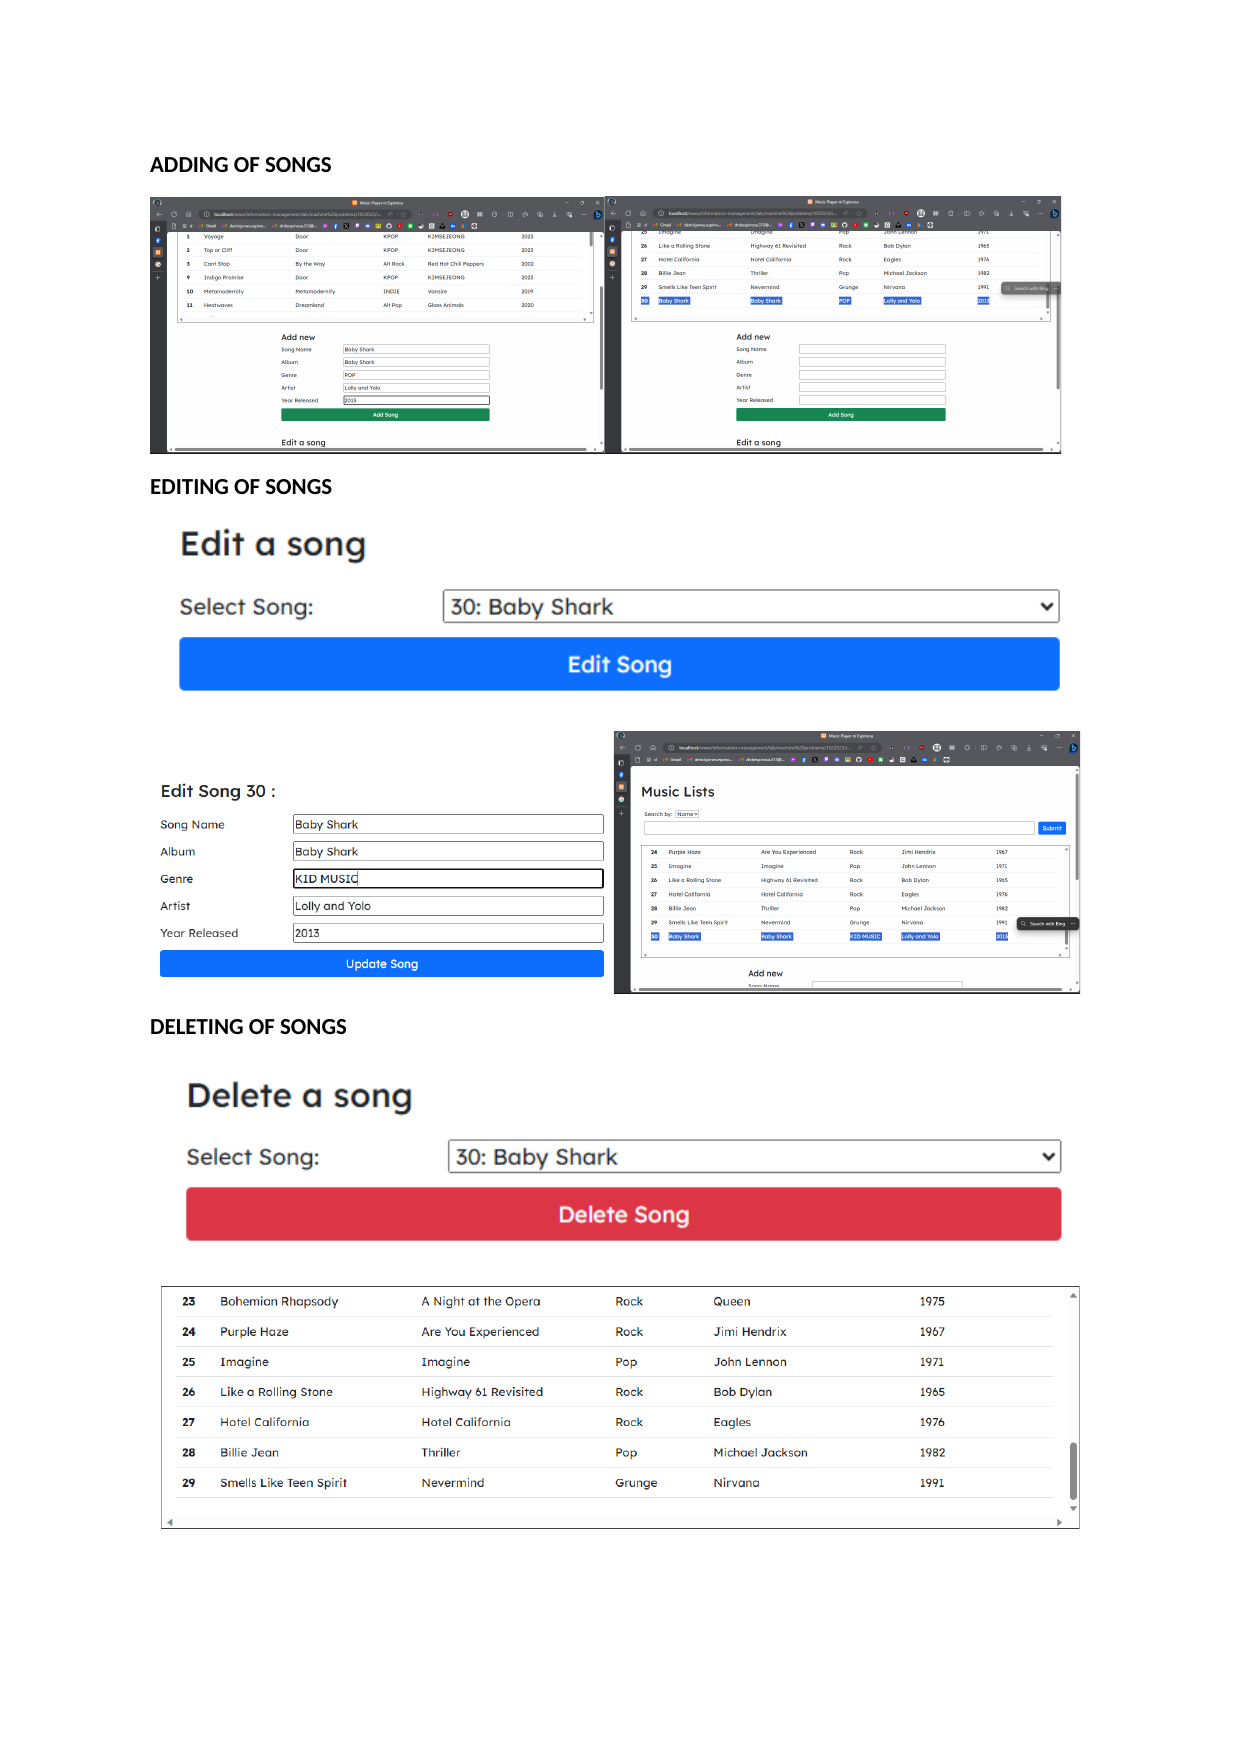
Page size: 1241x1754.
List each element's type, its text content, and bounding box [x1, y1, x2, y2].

picture [150, 1058, 1091, 1262]
text EDITING OF SONGS [150, 472, 1090, 500]
picture [150, 519, 1091, 712]
picture [150, 731, 1081, 994]
text ADDING OF SONGS [150, 150, 1090, 178]
picture [150, 1280, 1091, 1538]
text DELETING OF SONGS [150, 1012, 1090, 1040]
picture [150, 196, 1062, 454]
